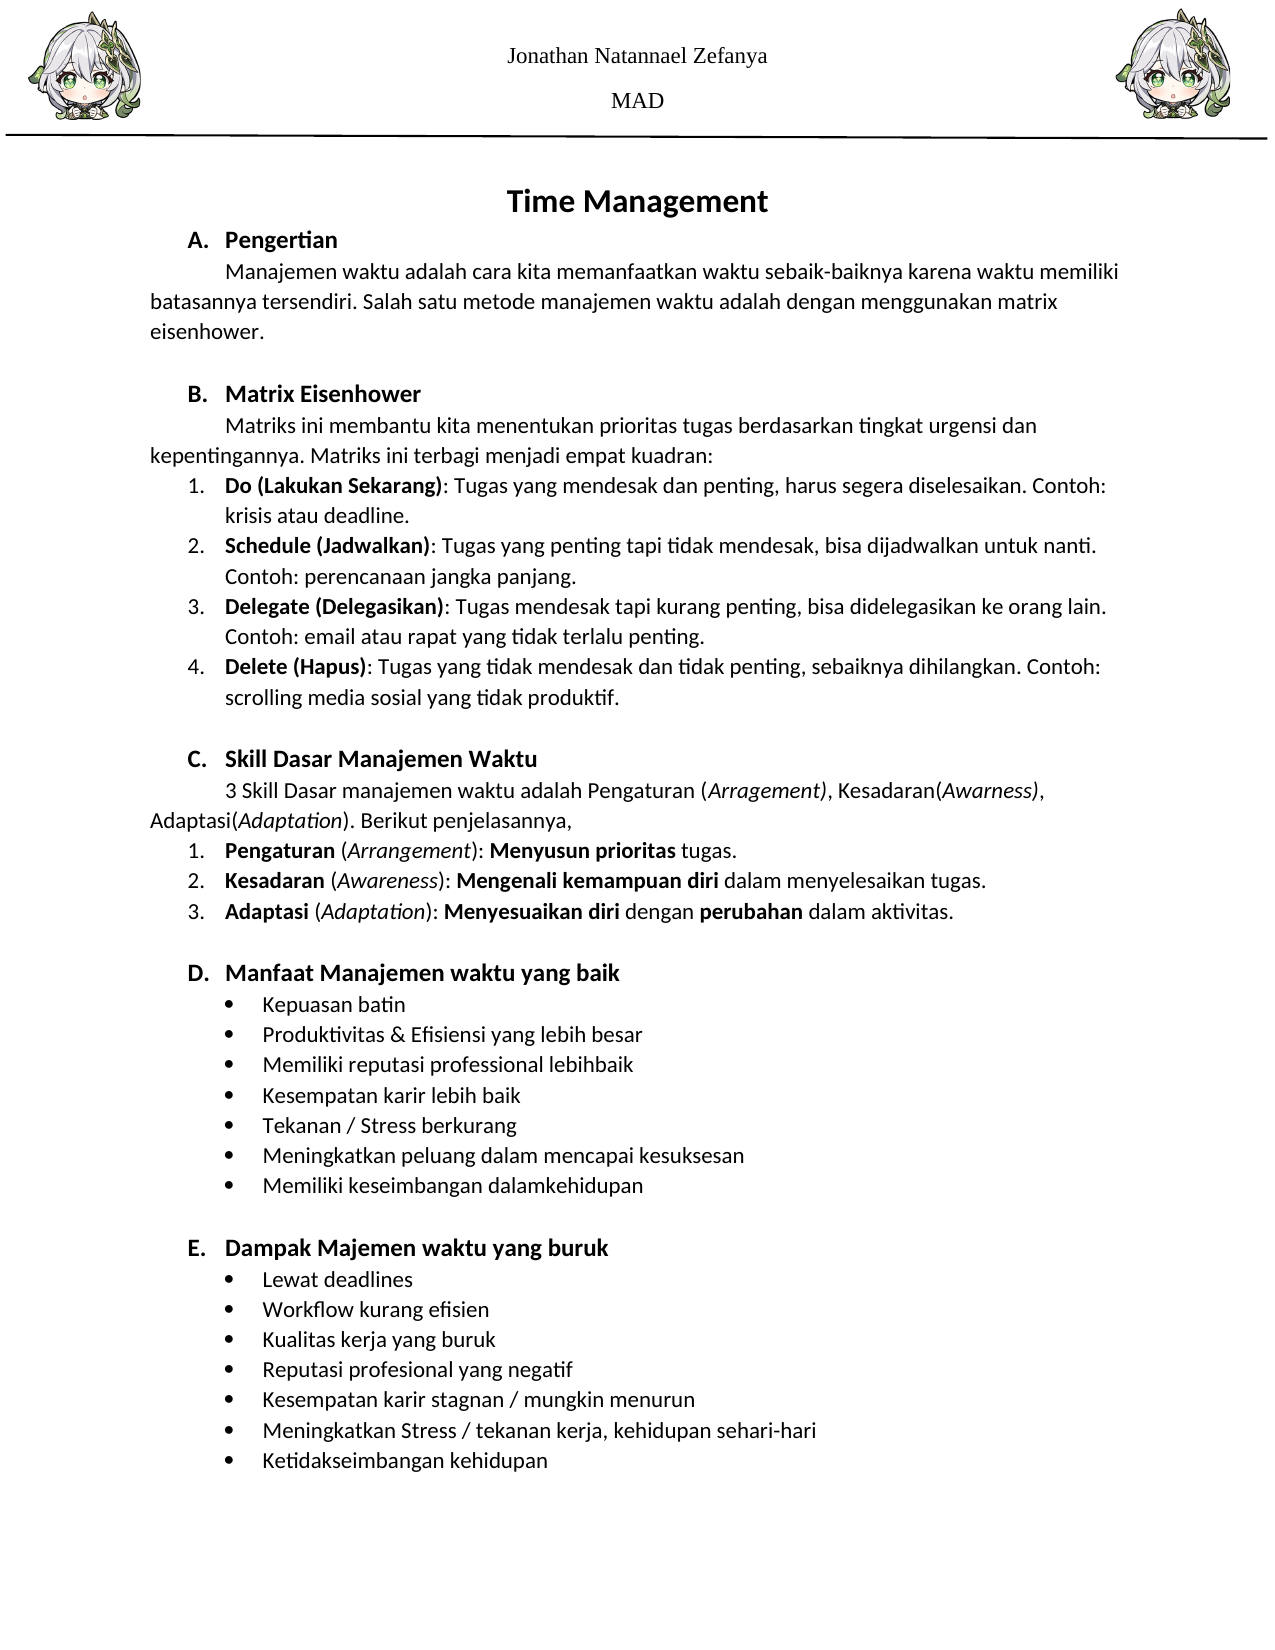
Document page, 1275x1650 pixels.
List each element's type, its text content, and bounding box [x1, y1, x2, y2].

list Kepuasan batin [225, 990, 1125, 1018]
list Produktivitas & Efisiensi yang lebih besar [225, 1020, 1125, 1048]
list 3 Skill Dasar manajemen waktu adalah Pengaturan (Arragement), Kesadaran(Awarness), [225, 776, 1125, 804]
list Delegate (Delegasikan): Tugas mendesak tapi kurang penting, bisa didelegasikan ke orang lain. Contoh: email atau rapat yang tidak terlalu penting. [187, 592, 1125, 650]
list Kesadaran (Awareness): Mengenali kemampuan diri dalam menyelesaikan tugas. [187, 867, 1125, 895]
list Meningkatkan peluang dalam mencapai kesuksesan [225, 1141, 1125, 1169]
picture [28, 9, 141, 122]
list Do (Lakukan Sekarang): Tugas yang mendesak dan penting, harus segera diselesaikan. Contoh: krisis atau deadline. [187, 471, 1125, 529]
list Manfaat Manajemen waktu yang baik [187, 957, 1125, 988]
list Kesempatan karir lebih baik [225, 1081, 1125, 1109]
list Delete (Hapus): Tugas yang tidak mendesak dan tidak penting, sebaiknya dihilangkan. Contoh: scrolling media sosial yang tidak produktif. [187, 652, 1125, 711]
list Reputasi profesional yang negatif [225, 1355, 1125, 1383]
list Kualitas kerja yang buruk [225, 1325, 1125, 1353]
list Dampak Majemen waktu yang buruk [187, 1232, 1125, 1262]
list Adaptasi (Adaptation): Menyesuaikan diri dengan perubahan dalam aktivitas. [187, 897, 1125, 925]
list Memiliki keseimbangan dalamkehidupan [225, 1171, 1125, 1199]
text Manajemen waktu adalah cara kita memanfaatkan waktu sebaik-baiknya karena waktu memiliki batasannya tersendiri. Salah satu metode manajemen waktu adalah dengan menggunakan matrix eisenhower. [150, 257, 1125, 346]
list Schedule (Jadwalkan): Tugas yang penting tapi tidak mendesak, bisa dijadwalkan untuk nanti. Contoh: perencanaan jangka panjang. [187, 532, 1125, 590]
list Workflow kurang efisien [225, 1295, 1125, 1323]
text Adaptasi(Adaptation). Berikut penjelasannya, [150, 806, 1125, 834]
list Tekanan / Stress berkurang [225, 1111, 1125, 1139]
list Kesempatan karir stagnan / mungkin menurun [225, 1386, 1125, 1414]
text Time Management [150, 180, 1125, 221]
text Matriks ini membantu kita menentukan prioritas tugas berdasarkan tingkat urgensi dan kepentingannya. Matriks ini terbagi menjadi empat kuadran: [150, 411, 1125, 469]
list Ketidakseimbangan kehidupan [225, 1446, 1125, 1474]
list Meningkatkan Stress / tekanan kerja, kehidupan sehari-hari [225, 1416, 1125, 1444]
list Pengaturan (Arrangement): Menyusun prioritas tugas. [187, 836, 1125, 864]
list Matrix Eisenhower [187, 378, 1125, 408]
list Skill Dasar Manajemen Waktu [187, 743, 1125, 774]
list Memiliki reputasi professional lebihbaik [225, 1051, 1125, 1079]
list Lewat deadlines [225, 1265, 1125, 1293]
picture [1115, 6, 1231, 121]
list Pengertian [187, 224, 1125, 255]
